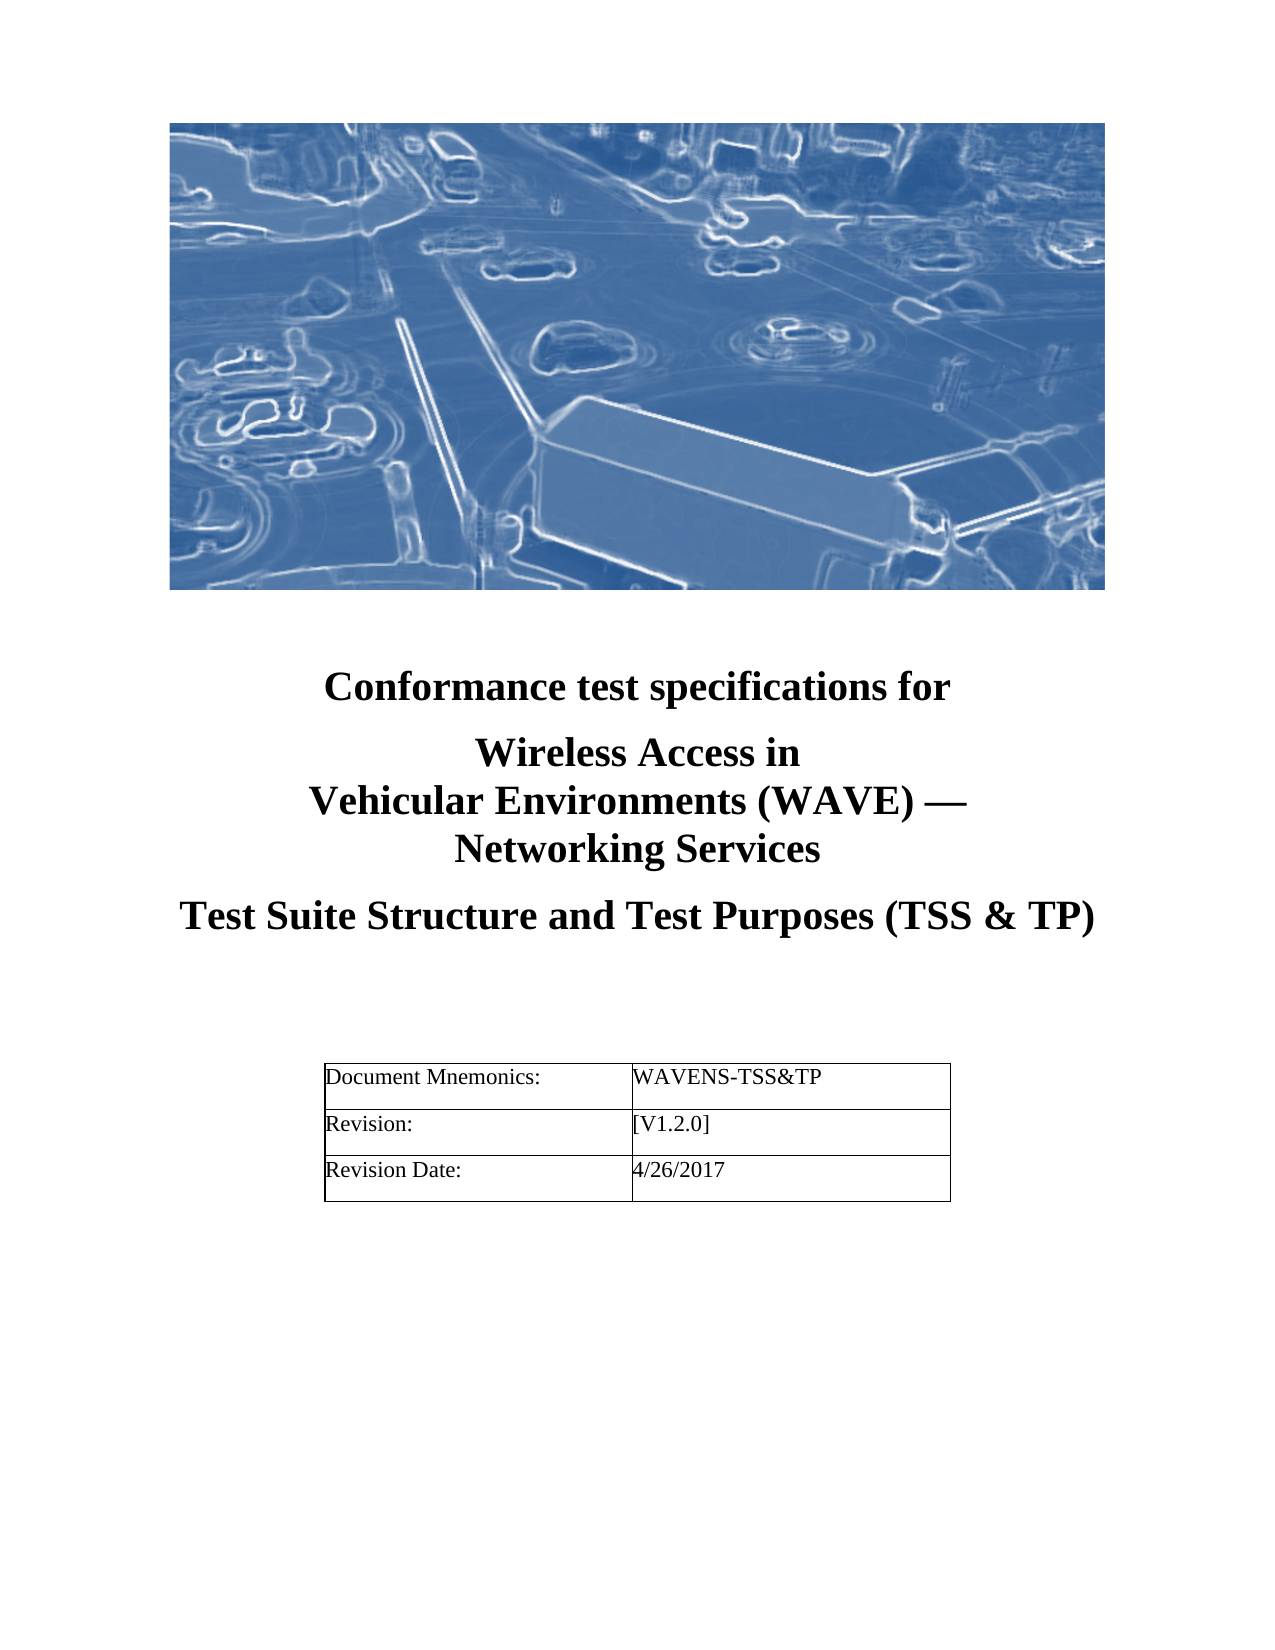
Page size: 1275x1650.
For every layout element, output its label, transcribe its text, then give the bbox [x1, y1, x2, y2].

table_cell Revision Date: [326, 1156, 632, 1201]
picture [169, 123, 1106, 590]
table_cell Revision: [326, 1110, 632, 1155]
text Wireless Access in Vehicular Environments (WAVE) — Networking Services [169, 728, 1106, 871]
table_header WAVENS-TSS&TP [633, 1064, 950, 1108]
text Conformance test specifications for [169, 661, 1106, 709]
table_header Document Mnemonics: [326, 1064, 632, 1108]
table_cell [V1.2.0] [633, 1110, 950, 1155]
text Test Suite Structure and Test Purposes (TSS & TP) [169, 890, 1106, 938]
